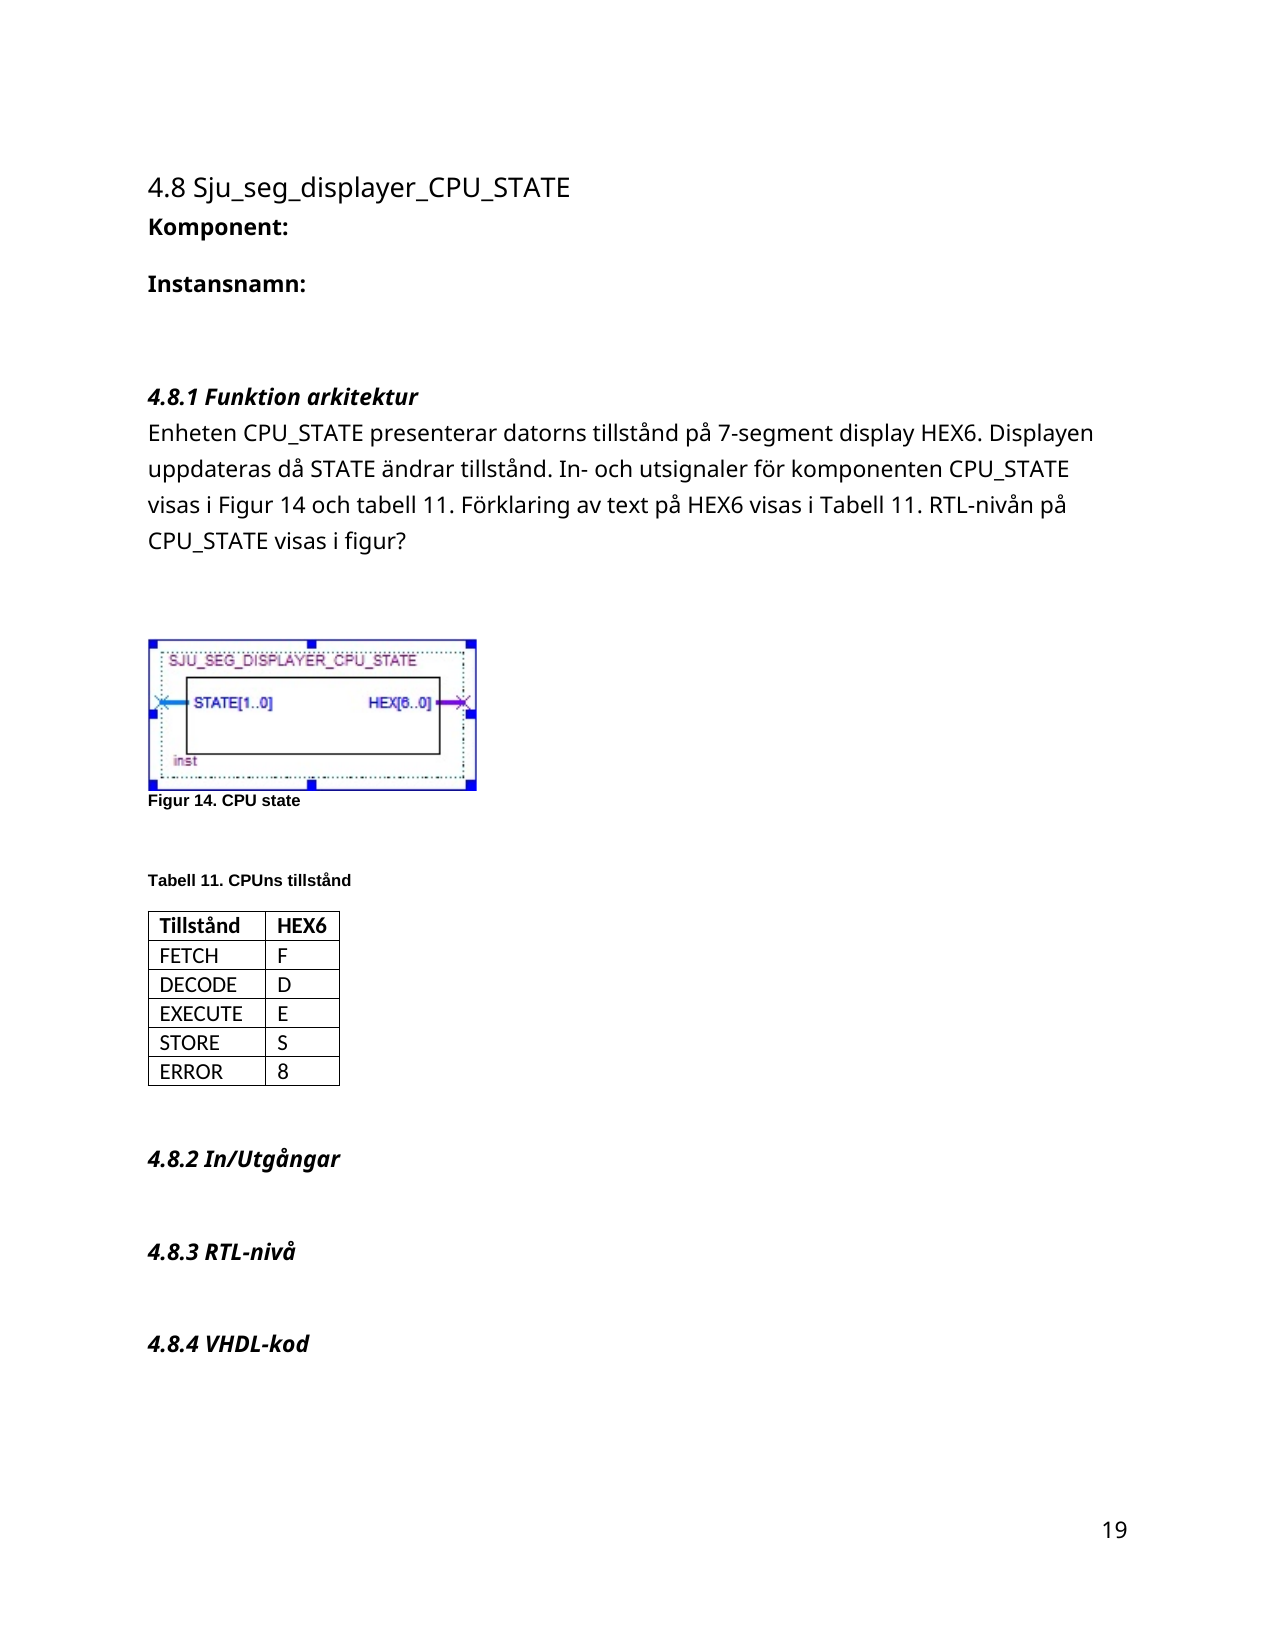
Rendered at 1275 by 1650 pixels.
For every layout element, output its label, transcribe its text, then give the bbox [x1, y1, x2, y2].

table_cell 8 [266, 1057, 339, 1085]
subtitle 4.8 Sju_seg_displayer_CPU_STATE [148, 168, 1127, 205]
text Instansnamn: [148, 268, 1127, 299]
table_cell DECODE [149, 970, 265, 998]
text Tabell 11. CPUns tillstånd [148, 871, 1127, 890]
table_header Tillstånd [149, 912, 265, 940]
subtitle 4.8.3 RTL-nivå [148, 1236, 1127, 1267]
table_cell STORE [149, 1028, 265, 1056]
subtitle 4.8.4 VHDL-kod [148, 1328, 1127, 1359]
text Figur 14. CPU state [148, 791, 1127, 810]
text Komponent: [148, 211, 1127, 242]
table_cell E [266, 999, 339, 1027]
picture [147, 638, 477, 791]
table_header HEX6 [266, 912, 339, 940]
table_cell S [266, 1028, 339, 1056]
table_cell FETCH [149, 941, 265, 969]
subtitle 4.8.1 Funktion arkitektur [148, 381, 1127, 412]
table_cell D [266, 970, 339, 998]
text Enheten CPU_STATE presenterar datorns tillstånd på 7-segment display HEX6. Displayen uppdateras då STATE ändrar tillstånd. In- och utsignaler för komponenten CPU_STATE visas i Figur 14 och tabell 11. Förklaring av text på HEX6 visas i Tabell 11. RTL-nivån på CPU_STATE visas i figur? [148, 417, 1127, 556]
table_cell EXECUTE [149, 999, 265, 1027]
table_cell ERROR [149, 1057, 265, 1085]
table_cell F [266, 941, 339, 969]
subtitle 4.8.2 In/Utgångar [148, 1143, 1127, 1174]
